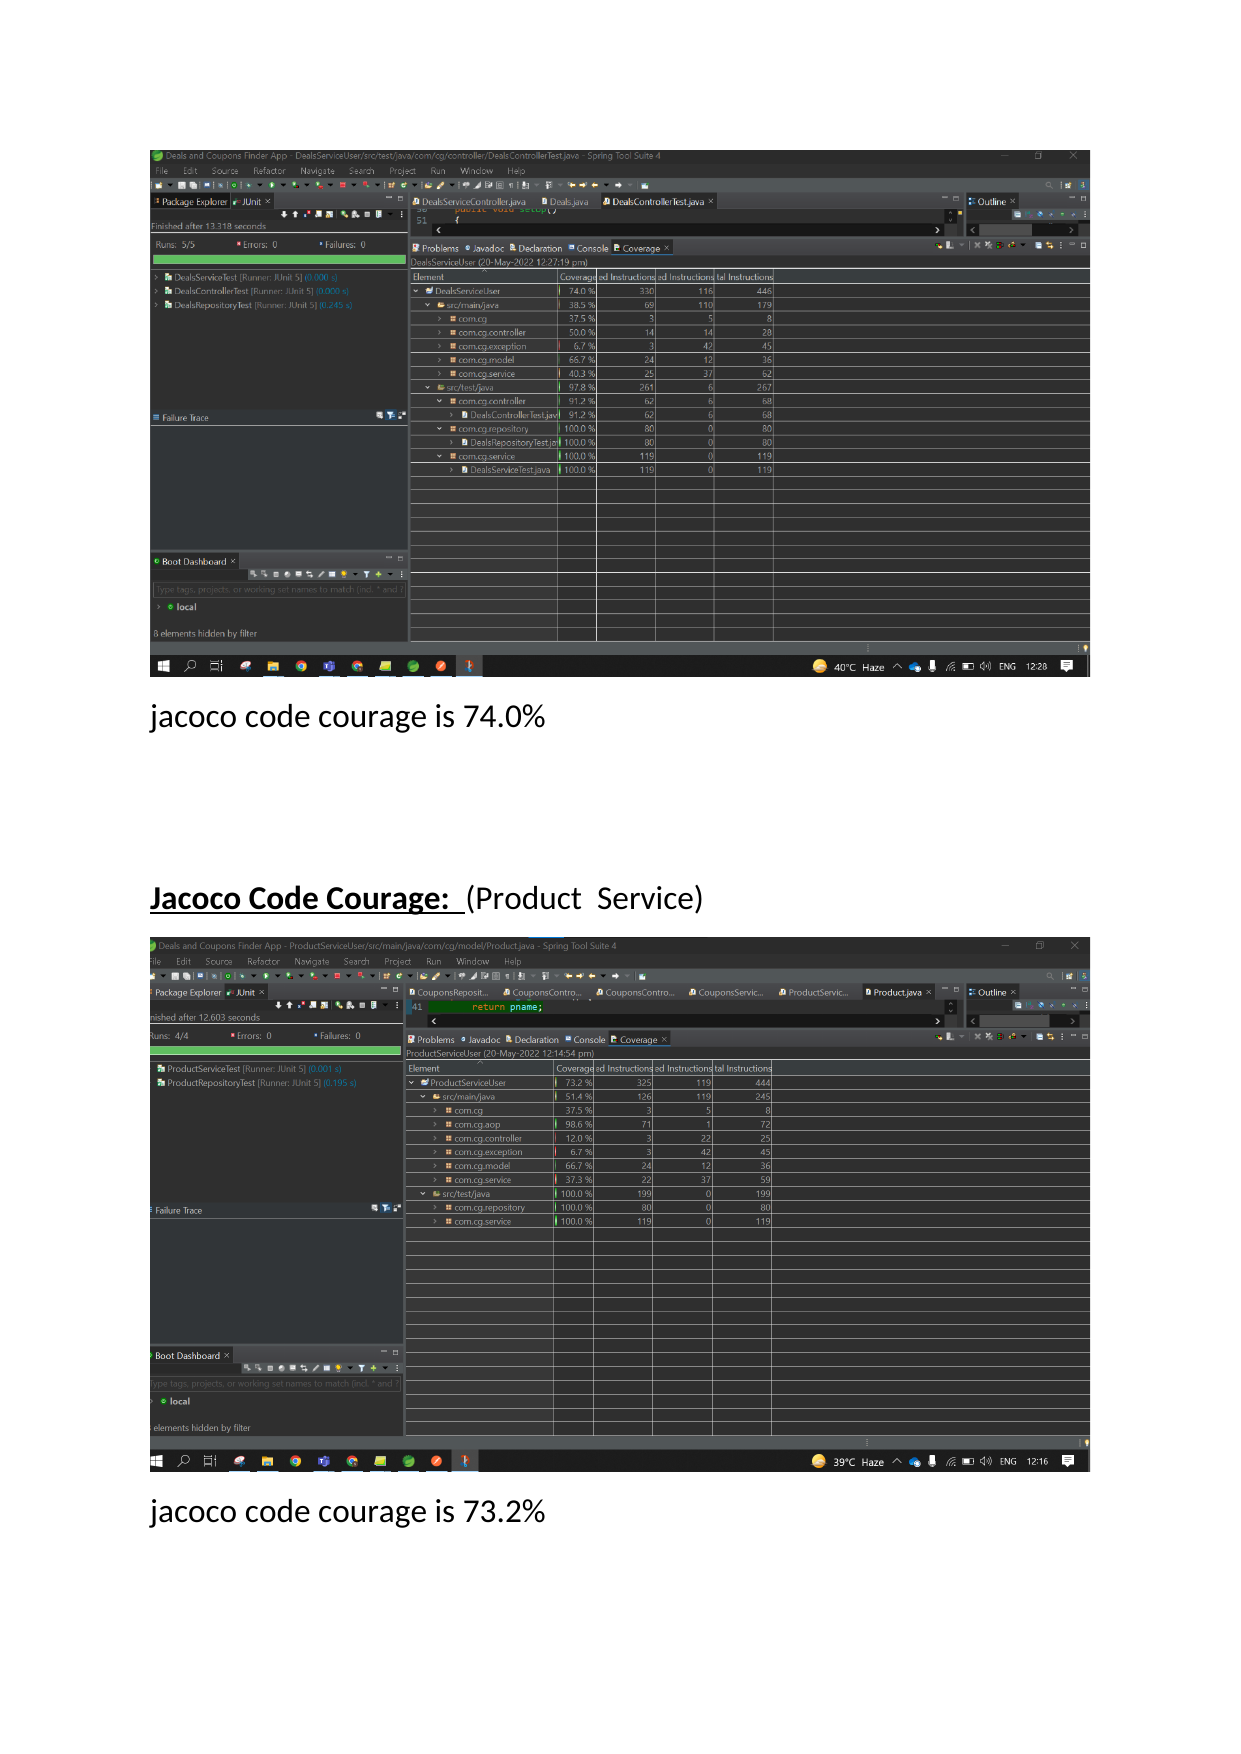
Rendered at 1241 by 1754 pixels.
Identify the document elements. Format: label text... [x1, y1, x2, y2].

text Jacoco Code Courage: (Product Service) [150, 877, 1090, 918]
picture [150, 150, 1091, 677]
picture [150, 937, 1091, 1472]
text jacoco code courage is 73.2% [150, 1490, 1090, 1531]
text jacoco code courage is 74.0% [150, 695, 1090, 736]
